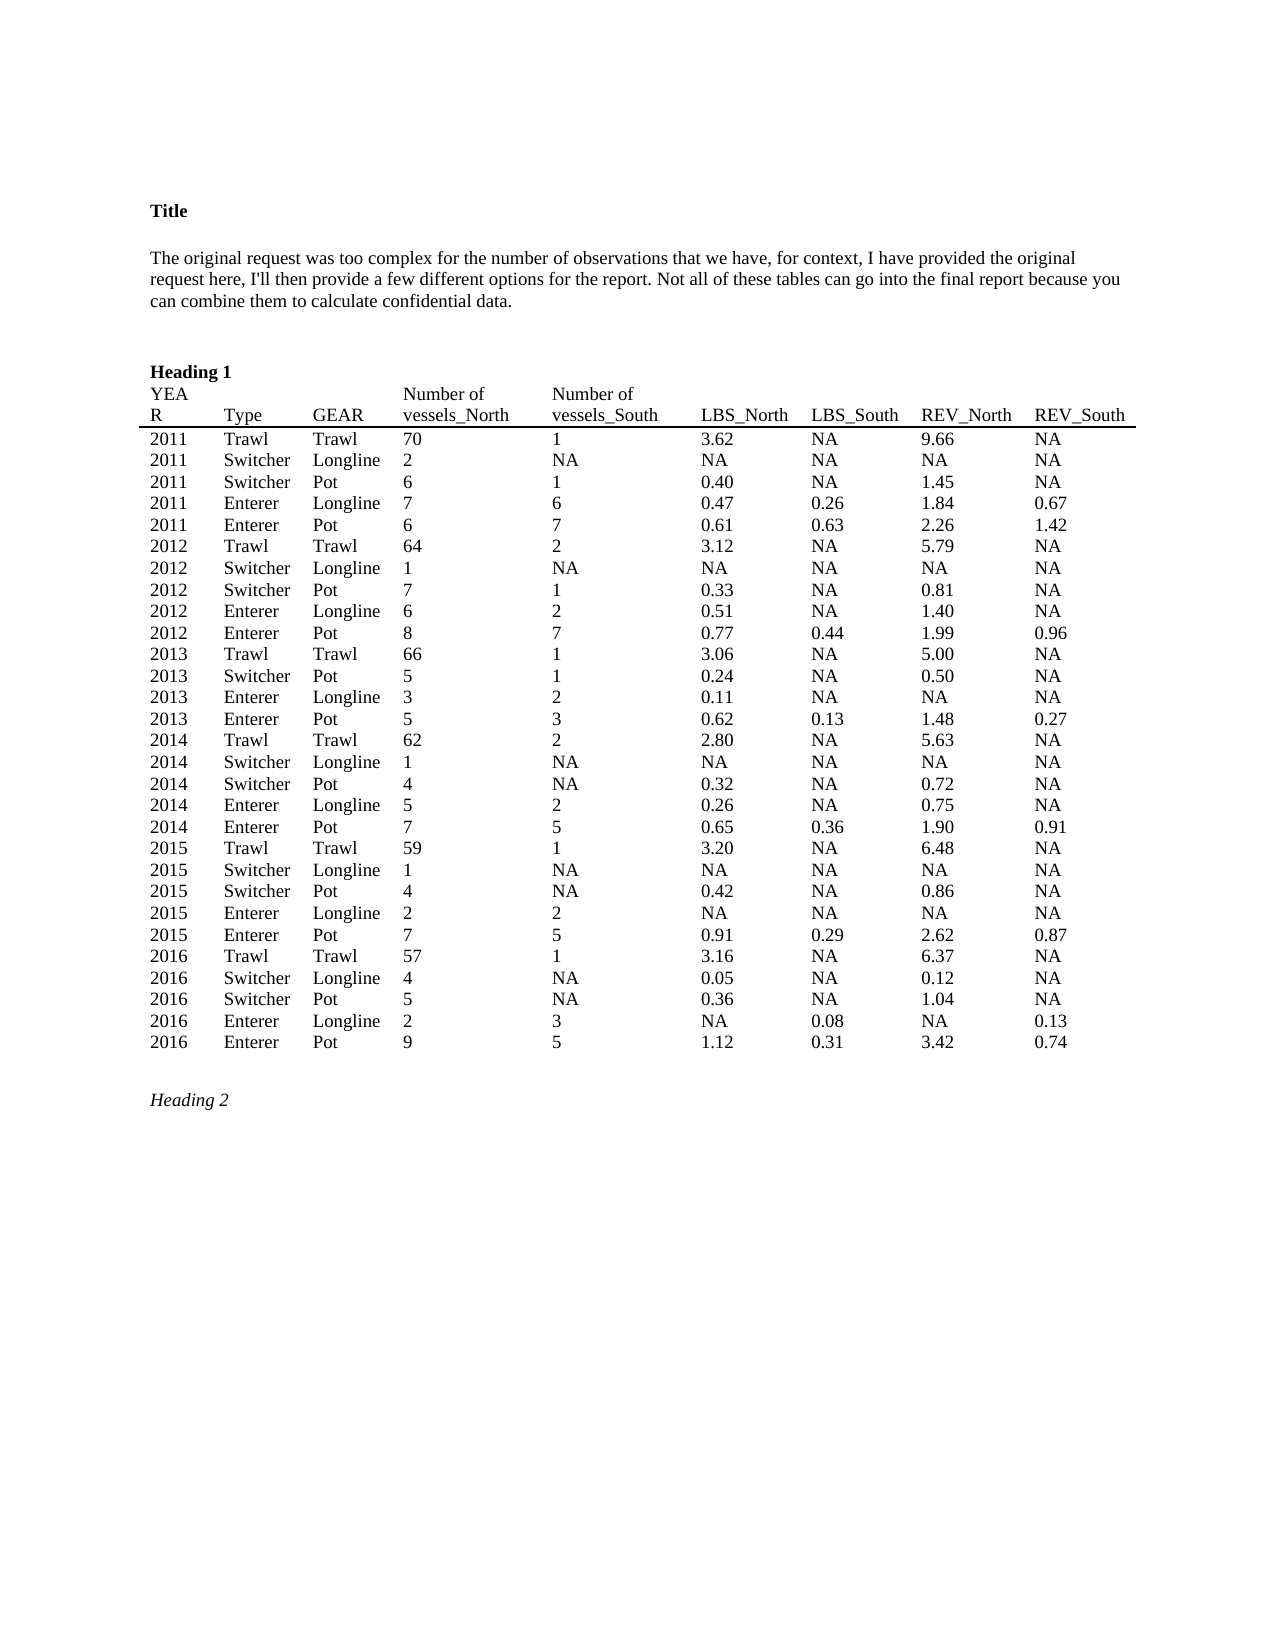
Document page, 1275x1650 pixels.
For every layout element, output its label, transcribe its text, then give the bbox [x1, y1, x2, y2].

table_cell NA [1023, 471, 1136, 492]
table_cell 1 [541, 471, 689, 492]
table_cell 0.31 [800, 1031, 910, 1053]
table_cell Trawl [212, 428, 301, 449]
table_cell NA [690, 751, 800, 772]
table_cell NA [1023, 449, 1136, 471]
table_cell NA [1023, 600, 1136, 622]
table_cell NA [1023, 945, 1136, 967]
table_cell NA [1023, 837, 1136, 859]
table_cell 0.81 [910, 579, 1023, 600]
table_cell 1 [541, 945, 689, 967]
table_cell 6 [392, 471, 541, 492]
table_cell NA [800, 794, 910, 816]
table_cell Enterer [212, 1010, 301, 1031]
table_cell 6 [392, 514, 541, 535]
table_cell 0.26 [690, 794, 800, 816]
table_cell 0.91 [1023, 816, 1136, 837]
table_cell 2013 [139, 643, 212, 665]
table_cell 2012 [139, 557, 212, 578]
table_cell 6.37 [910, 945, 1023, 967]
table_cell Pot [301, 924, 392, 945]
table_cell 7 [392, 816, 541, 837]
table_cell NA [800, 535, 910, 557]
table_cell NA [800, 428, 910, 449]
table_cell Longline [301, 557, 392, 578]
table_cell 0.72 [910, 773, 1023, 794]
table_cell 2 [541, 902, 689, 923]
table_cell 0.08 [800, 1010, 910, 1031]
table_cell NA [1023, 428, 1136, 449]
table_cell 2011 [139, 449, 212, 471]
table_cell 70 [392, 428, 541, 449]
table_cell 7 [541, 514, 689, 535]
table_cell 0.33 [690, 579, 800, 600]
table_cell 6.48 [910, 837, 1023, 859]
table_cell Enterer [212, 686, 301, 708]
table_cell 0.44 [800, 622, 910, 643]
table_cell 0.05 [690, 967, 800, 988]
table_cell Enterer [212, 708, 301, 729]
table_cell 2015 [139, 859, 212, 880]
table_cell NA [800, 859, 910, 880]
table_cell 3.12 [690, 535, 800, 557]
table_cell 3 [392, 686, 541, 708]
table_cell 2014 [139, 729, 212, 751]
table_cell 8 [392, 622, 541, 643]
table_cell NA [800, 449, 910, 471]
table_cell Pot [301, 471, 392, 492]
table_cell Enterer [212, 600, 301, 622]
table_cell 3.20 [690, 837, 800, 859]
table_cell 0.12 [910, 967, 1023, 988]
table_cell 1 [541, 837, 689, 859]
table_cell 0.51 [690, 600, 800, 622]
table_cell NA [800, 471, 910, 492]
table_cell 5 [541, 816, 689, 837]
table_cell 5.79 [910, 535, 1023, 557]
table_cell Longline [301, 1010, 392, 1031]
table_cell 2015 [139, 837, 212, 859]
table_cell 5 [392, 665, 541, 686]
table_cell 5 [392, 708, 541, 729]
table_cell 2012 [139, 600, 212, 622]
table_cell 2 [541, 794, 689, 816]
table_cell NA [910, 751, 1023, 772]
table_cell 0.13 [1023, 1010, 1136, 1031]
table_cell Trawl [301, 643, 392, 665]
table_cell 3 [541, 708, 689, 729]
table_cell Enterer [212, 924, 301, 945]
table_cell 0.74 [1023, 1031, 1136, 1053]
subtitle Heading 1 [150, 361, 1125, 383]
table_cell 0.11 [690, 686, 800, 708]
table_cell 0.87 [1023, 924, 1136, 945]
table_cell 0.75 [910, 794, 1023, 816]
table_cell 2015 [139, 880, 212, 902]
table_cell 1.48 [910, 708, 1023, 729]
text The original request was too complex for the number of observations that we have, for context, I have provided the original request here, I'll then provide a few different options for the report. Not all of these tables can go into the final report because you can combine them to calculate confidential data. [150, 247, 1125, 311]
table_cell 0.96 [1023, 622, 1136, 643]
table_header REV_North [910, 383, 1023, 426]
table_cell NA [690, 902, 800, 923]
table_cell 0.47 [690, 492, 800, 514]
table_cell 1 [541, 428, 689, 449]
table_cell NA [800, 880, 910, 902]
table_cell 3 [541, 1010, 689, 1031]
table_cell 9 [392, 1031, 541, 1053]
table_cell NA [541, 967, 689, 988]
table_cell 7 [392, 492, 541, 514]
table_cell Longline [301, 751, 392, 772]
table_cell NA [1023, 665, 1136, 686]
table_cell NA [800, 643, 910, 665]
table_cell 0.27 [1023, 708, 1136, 729]
table_cell NA [1023, 535, 1136, 557]
table_cell NA [800, 945, 910, 967]
table_cell NA [800, 600, 910, 622]
table_cell Pot [301, 1031, 392, 1053]
table_cell 5 [392, 794, 541, 816]
table_cell 4 [392, 773, 541, 794]
table_cell Trawl [301, 428, 392, 449]
table_cell NA [800, 837, 910, 859]
table_cell NA [910, 686, 1023, 708]
table_cell Longline [301, 902, 392, 923]
table_cell Enterer [212, 816, 301, 837]
table_cell NA [1023, 967, 1136, 988]
table_cell 3.62 [690, 428, 800, 449]
table_cell Enterer [212, 1031, 301, 1053]
table_cell NA [690, 1010, 800, 1031]
table_cell 2011 [139, 492, 212, 514]
table_cell NA [1023, 902, 1136, 923]
table_cell NA [541, 557, 689, 578]
table_cell Switcher [212, 579, 301, 600]
table_cell 0.24 [690, 665, 800, 686]
table_cell 2011 [139, 471, 212, 492]
table_cell 2.62 [910, 924, 1023, 945]
table_cell Switcher [212, 557, 301, 578]
table_header REV_South [1023, 383, 1136, 426]
table_header LBS_North [690, 383, 800, 426]
table_cell 0.13 [800, 708, 910, 729]
table_cell 2 [541, 729, 689, 751]
table_cell 1 [541, 579, 689, 600]
table_cell NA [800, 686, 910, 708]
table_cell Longline [301, 859, 392, 880]
table_cell Switcher [212, 471, 301, 492]
table_cell Trawl [301, 729, 392, 751]
table_cell 2016 [139, 967, 212, 988]
table_cell NA [910, 1010, 1023, 1031]
table_cell NA [541, 449, 689, 471]
table_cell NA [800, 902, 910, 923]
table_cell 2 [392, 1010, 541, 1031]
table_cell Pot [301, 514, 392, 535]
table_cell 0.40 [690, 471, 800, 492]
table_cell 0.29 [800, 924, 910, 945]
table_cell Switcher [212, 773, 301, 794]
table_cell 2016 [139, 1010, 212, 1031]
table_cell 0.36 [800, 816, 910, 837]
table_cell 1.42 [1023, 514, 1136, 535]
table_cell 1 [392, 751, 541, 772]
table_cell 0.86 [910, 880, 1023, 902]
table_cell 2016 [139, 945, 212, 967]
table_cell NA [910, 557, 1023, 578]
table_cell 3.42 [910, 1031, 1023, 1053]
table_cell NA [1023, 859, 1136, 880]
table_cell Trawl [212, 643, 301, 665]
table_cell NA [541, 751, 689, 772]
table_cell 1.45 [910, 471, 1023, 492]
table_cell Enterer [212, 514, 301, 535]
table_cell Pot [301, 665, 392, 686]
table_cell NA [800, 579, 910, 600]
table_cell 66 [392, 643, 541, 665]
table_cell 2.80 [690, 729, 800, 751]
table_cell 2 [541, 535, 689, 557]
table_cell Trawl [212, 945, 301, 967]
table_cell 7 [392, 579, 541, 600]
table_cell 5 [392, 988, 541, 1010]
table_cell 57 [392, 945, 541, 967]
table_cell Longline [301, 449, 392, 471]
table_cell 0.61 [690, 514, 800, 535]
table_cell 6 [541, 492, 689, 514]
subtitle Heading 2 [150, 1089, 1125, 1111]
table_cell 0.62 [690, 708, 800, 729]
table_cell 2014 [139, 794, 212, 816]
table_cell 5 [541, 1031, 689, 1053]
table_cell NA [541, 988, 689, 1010]
table_cell Switcher [212, 665, 301, 686]
table_cell 64 [392, 535, 541, 557]
table_cell Switcher [212, 751, 301, 772]
table_cell NA [690, 859, 800, 880]
table_cell NA [800, 773, 910, 794]
table_cell 2014 [139, 816, 212, 837]
table_cell 0.42 [690, 880, 800, 902]
table_cell 7 [392, 924, 541, 945]
table_cell Switcher [212, 967, 301, 988]
table_cell 59 [392, 837, 541, 859]
table_cell NA [1023, 794, 1136, 816]
table_cell 0.91 [690, 924, 800, 945]
table_cell NA [1023, 773, 1136, 794]
table_cell NA [541, 773, 689, 794]
table_cell Longline [301, 794, 392, 816]
table_cell 2.26 [910, 514, 1023, 535]
table_cell 1.90 [910, 816, 1023, 837]
table_cell 1.40 [910, 600, 1023, 622]
table_cell 1 [392, 557, 541, 578]
table_cell Pot [301, 773, 392, 794]
table_cell NA [800, 967, 910, 988]
table_cell Longline [301, 686, 392, 708]
table_cell NA [800, 988, 910, 1010]
table_cell 0.67 [1023, 492, 1136, 514]
table_cell 2013 [139, 665, 212, 686]
table_cell 2012 [139, 535, 212, 557]
table_cell Switcher [212, 880, 301, 902]
table_cell Longline [301, 967, 392, 988]
table_cell 2011 [139, 428, 212, 449]
table_cell 2 [392, 902, 541, 923]
table_cell 1.99 [910, 622, 1023, 643]
table_cell 2 [392, 449, 541, 471]
table_cell Switcher [212, 449, 301, 471]
table_cell 1.04 [910, 988, 1023, 1010]
table_cell 62 [392, 729, 541, 751]
table_cell Pot [301, 708, 392, 729]
table_cell NA [910, 449, 1023, 471]
table_cell NA [800, 665, 910, 686]
table_cell 2013 [139, 708, 212, 729]
table_cell NA [1023, 686, 1136, 708]
table_cell 0.32 [690, 773, 800, 794]
table_cell Pot [301, 880, 392, 902]
table_cell 2 [541, 686, 689, 708]
table_cell 2014 [139, 773, 212, 794]
table_cell 7 [541, 622, 689, 643]
table_cell NA [800, 557, 910, 578]
table_cell 0.36 [690, 988, 800, 1010]
table_header LBS_South [800, 383, 910, 426]
table_cell 6 [392, 600, 541, 622]
table_cell Enterer [212, 622, 301, 643]
table_cell 0.65 [690, 816, 800, 837]
table_cell Trawl [212, 837, 301, 859]
table_cell NA [1023, 751, 1136, 772]
table_cell 2015 [139, 924, 212, 945]
table_cell 2012 [139, 622, 212, 643]
table_cell Enterer [212, 492, 301, 514]
table_cell 0.50 [910, 665, 1023, 686]
table_cell 2015 [139, 902, 212, 923]
table_cell Switcher [212, 988, 301, 1010]
table_cell 5 [541, 924, 689, 945]
table_header Type [212, 383, 301, 426]
table_cell 4 [392, 880, 541, 902]
title Title [150, 200, 1125, 222]
table_cell Enterer [212, 794, 301, 816]
table_cell 2014 [139, 751, 212, 772]
table_header Number of vessels_North [392, 383, 541, 426]
table_header Number of vessels_South [541, 383, 689, 426]
table_cell 2016 [139, 1031, 212, 1053]
table_cell Trawl [301, 837, 392, 859]
table_cell NA [910, 859, 1023, 880]
table_cell Trawl [301, 945, 392, 967]
table_cell 5.00 [910, 643, 1023, 665]
table_cell NA [1023, 557, 1136, 578]
table_header GEAR [301, 383, 392, 426]
table_cell 3.16 [690, 945, 800, 967]
table_cell NA [541, 880, 689, 902]
table_cell NA [1023, 880, 1136, 902]
table_cell NA [910, 902, 1023, 923]
table_cell NA [1023, 579, 1136, 600]
table_cell NA [1023, 729, 1136, 751]
table_cell 2016 [139, 988, 212, 1010]
table_cell Enterer [212, 902, 301, 923]
table_cell NA [800, 729, 910, 751]
table_header YEAR [139, 383, 212, 426]
table_cell Trawl [212, 729, 301, 751]
table_cell 1 [541, 665, 689, 686]
table_cell Pot [301, 622, 392, 643]
table_cell Pot [301, 988, 392, 1010]
table_cell 2013 [139, 686, 212, 708]
table_cell Trawl [212, 535, 301, 557]
table_cell Longline [301, 492, 392, 514]
table_cell 1.12 [690, 1031, 800, 1053]
table_cell NA [1023, 988, 1136, 1010]
table_cell 0.77 [690, 622, 800, 643]
table_cell Longline [301, 600, 392, 622]
table_cell Pot [301, 579, 392, 600]
table_cell Switcher [212, 859, 301, 880]
table_cell Pot [301, 816, 392, 837]
table_cell 4 [392, 967, 541, 988]
table_cell Trawl [301, 535, 392, 557]
table_cell NA [541, 859, 689, 880]
table_cell 1 [541, 643, 689, 665]
table_cell NA [1023, 643, 1136, 665]
table_cell 3.06 [690, 643, 800, 665]
table_cell 2011 [139, 514, 212, 535]
table_cell NA [690, 449, 800, 471]
table_cell 5.63 [910, 729, 1023, 751]
table_cell 0.26 [800, 492, 910, 514]
table_cell 9.66 [910, 428, 1023, 449]
table_cell 2 [541, 600, 689, 622]
table_cell 0.63 [800, 514, 910, 535]
table_cell NA [800, 751, 910, 772]
table_cell 1.84 [910, 492, 1023, 514]
table_cell 1 [392, 859, 541, 880]
table_cell NA [690, 557, 800, 578]
table_cell 2012 [139, 579, 212, 600]
